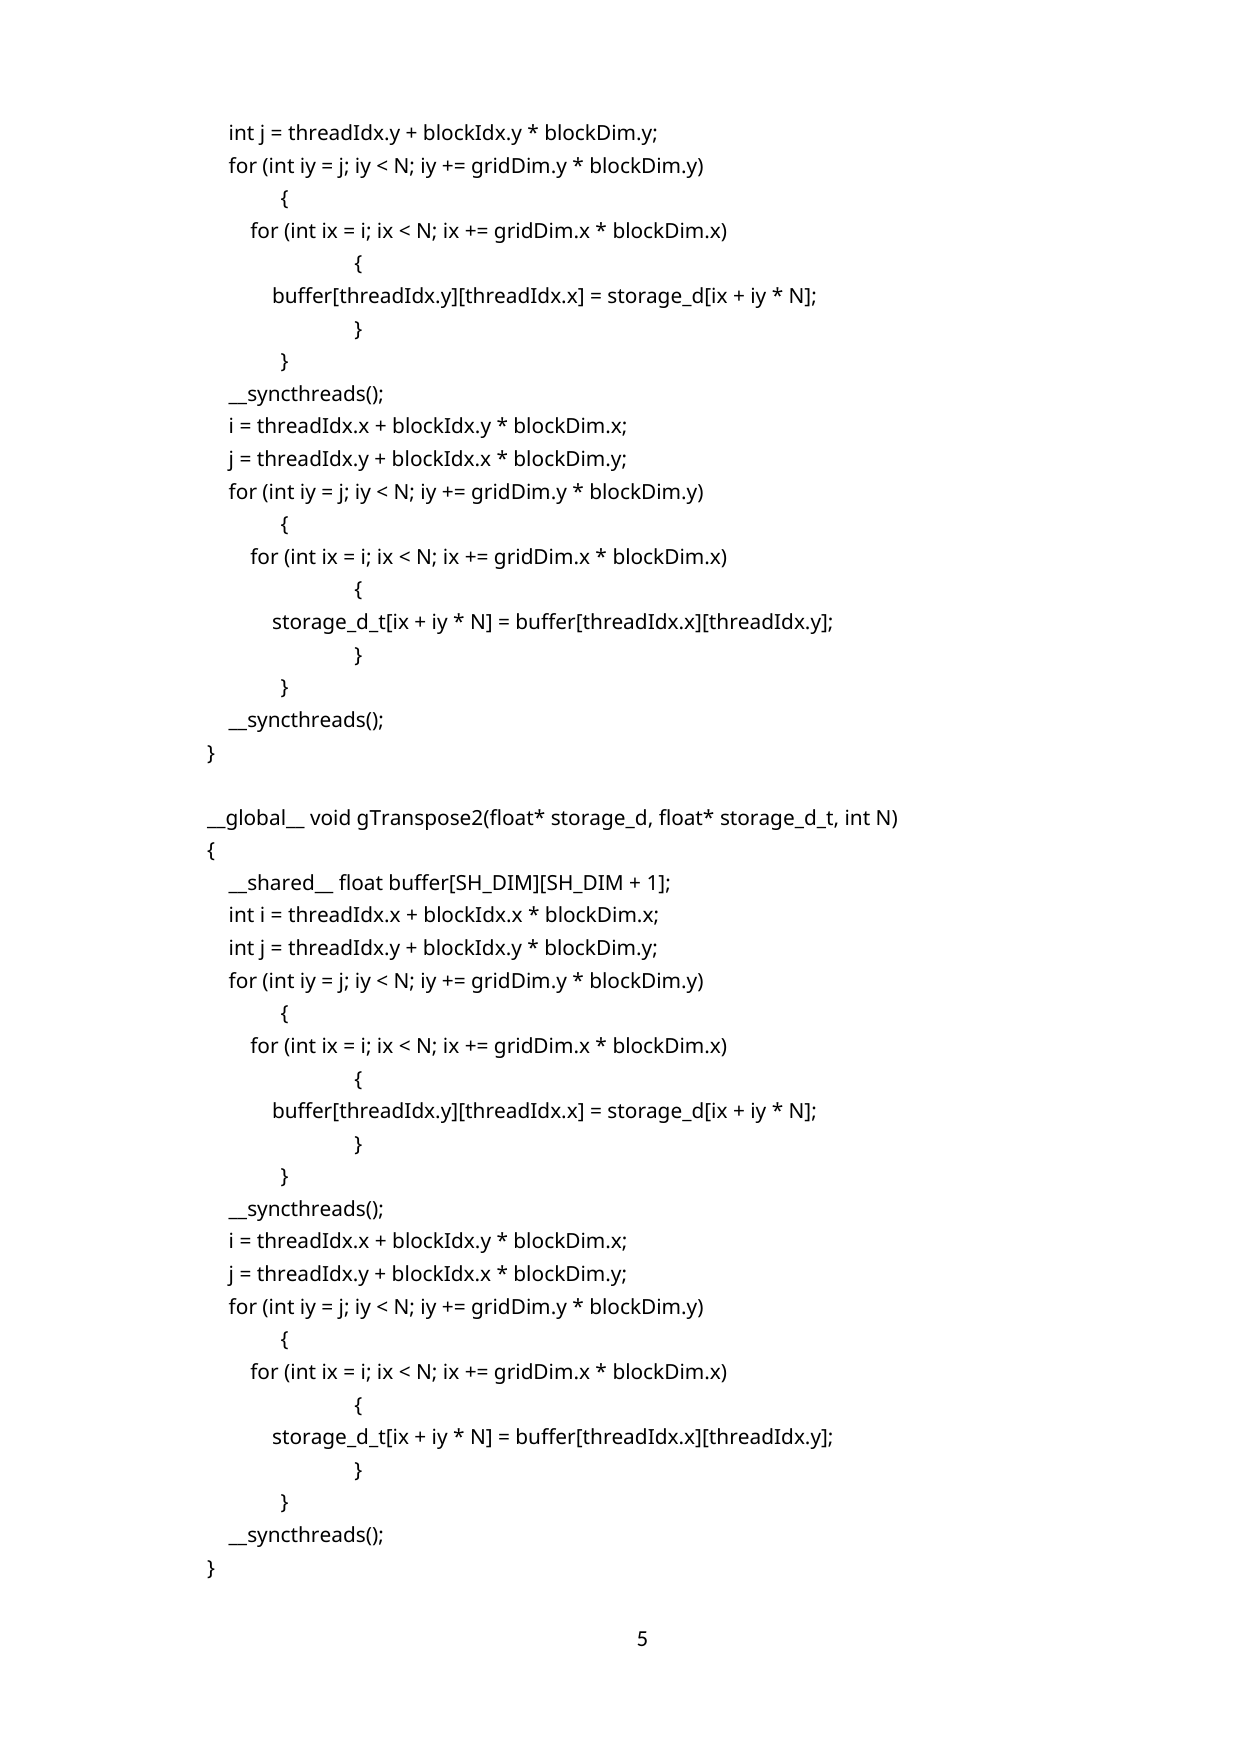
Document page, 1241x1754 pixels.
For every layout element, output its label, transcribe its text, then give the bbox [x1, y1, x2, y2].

text } [133, 1161, 1152, 1190]
text { [133, 1390, 1152, 1418]
text j = threadIdx.y + blockIdx.x * blockDim.y; [133, 444, 1152, 473]
text } [133, 1455, 1152, 1483]
text i = threadIdx.x + blockIdx.y * blockDim.x; [133, 1227, 1152, 1255]
text { [133, 183, 1152, 212]
text for (int iy = j; iy < N; iy += gridDim.y * blockDim.y) [133, 966, 1152, 994]
text __syncthreads(); [133, 705, 1152, 733]
text for (int iy = j; iy < N; iy += gridDim.y * blockDim.y) [133, 1292, 1152, 1320]
text } [133, 640, 1152, 668]
text { [133, 509, 1152, 538]
text { [133, 835, 1152, 864]
text } [133, 738, 1152, 766]
text } [133, 672, 1152, 701]
text } [133, 314, 1152, 342]
text __syncthreads(); [133, 1194, 1152, 1222]
text { [133, 1324, 1152, 1353]
text int j = threadIdx.y + blockIdx.y * blockDim.y; [133, 933, 1152, 962]
text for (int ix = i; ix < N; ix += gridDim.x * blockDim.x) [133, 1031, 1152, 1059]
text } [133, 346, 1152, 375]
text for (int iy = j; iy < N; iy += gridDim.y * blockDim.y) [133, 151, 1152, 179]
text { [133, 1064, 1152, 1092]
text } [133, 1487, 1152, 1516]
text __global__ void gTranspose2(float* storage_d, float* storage_d_t, int N) [133, 803, 1152, 831]
text __shared__ float buffer[SH_DIM][SH_DIM + 1]; [133, 868, 1152, 896]
text for (int ix = i; ix < N; ix += gridDim.x * blockDim.x) [133, 216, 1152, 244]
text buffer[threadIdx.y][threadIdx.x] = storage_d[ix + iy * N]; [133, 281, 1152, 309]
text for (int ix = i; ix < N; ix += gridDim.x * blockDim.x) [133, 1357, 1152, 1386]
text buffer[threadIdx.y][threadIdx.x] = storage_d[ix + iy * N]; [133, 1096, 1152, 1125]
text int i = threadIdx.x + blockIdx.x * blockDim.x; [133, 901, 1152, 929]
text __syncthreads(); [133, 1520, 1152, 1548]
text { [133, 574, 1152, 603]
text for (int iy = j; iy < N; iy += gridDim.y * blockDim.y) [133, 477, 1152, 505]
text int j = threadIdx.y + blockIdx.y * blockDim.y; [133, 118, 1152, 147]
text storage_d_t[ix + iy * N] = buffer[threadIdx.x][threadIdx.y]; [133, 1422, 1152, 1451]
text storage_d_t[ix + iy * N] = buffer[threadIdx.x][threadIdx.y]; [133, 607, 1152, 636]
text { [133, 248, 1152, 277]
text __syncthreads(); [133, 379, 1152, 407]
text { [133, 998, 1152, 1027]
text i = threadIdx.x + blockIdx.y * blockDim.x; [133, 412, 1152, 440]
text } [133, 1553, 1152, 1581]
text j = threadIdx.y + blockIdx.x * blockDim.y; [133, 1259, 1152, 1288]
text } [133, 1129, 1152, 1157]
text for (int ix = i; ix < N; ix += gridDim.x * blockDim.x) [133, 542, 1152, 570]
